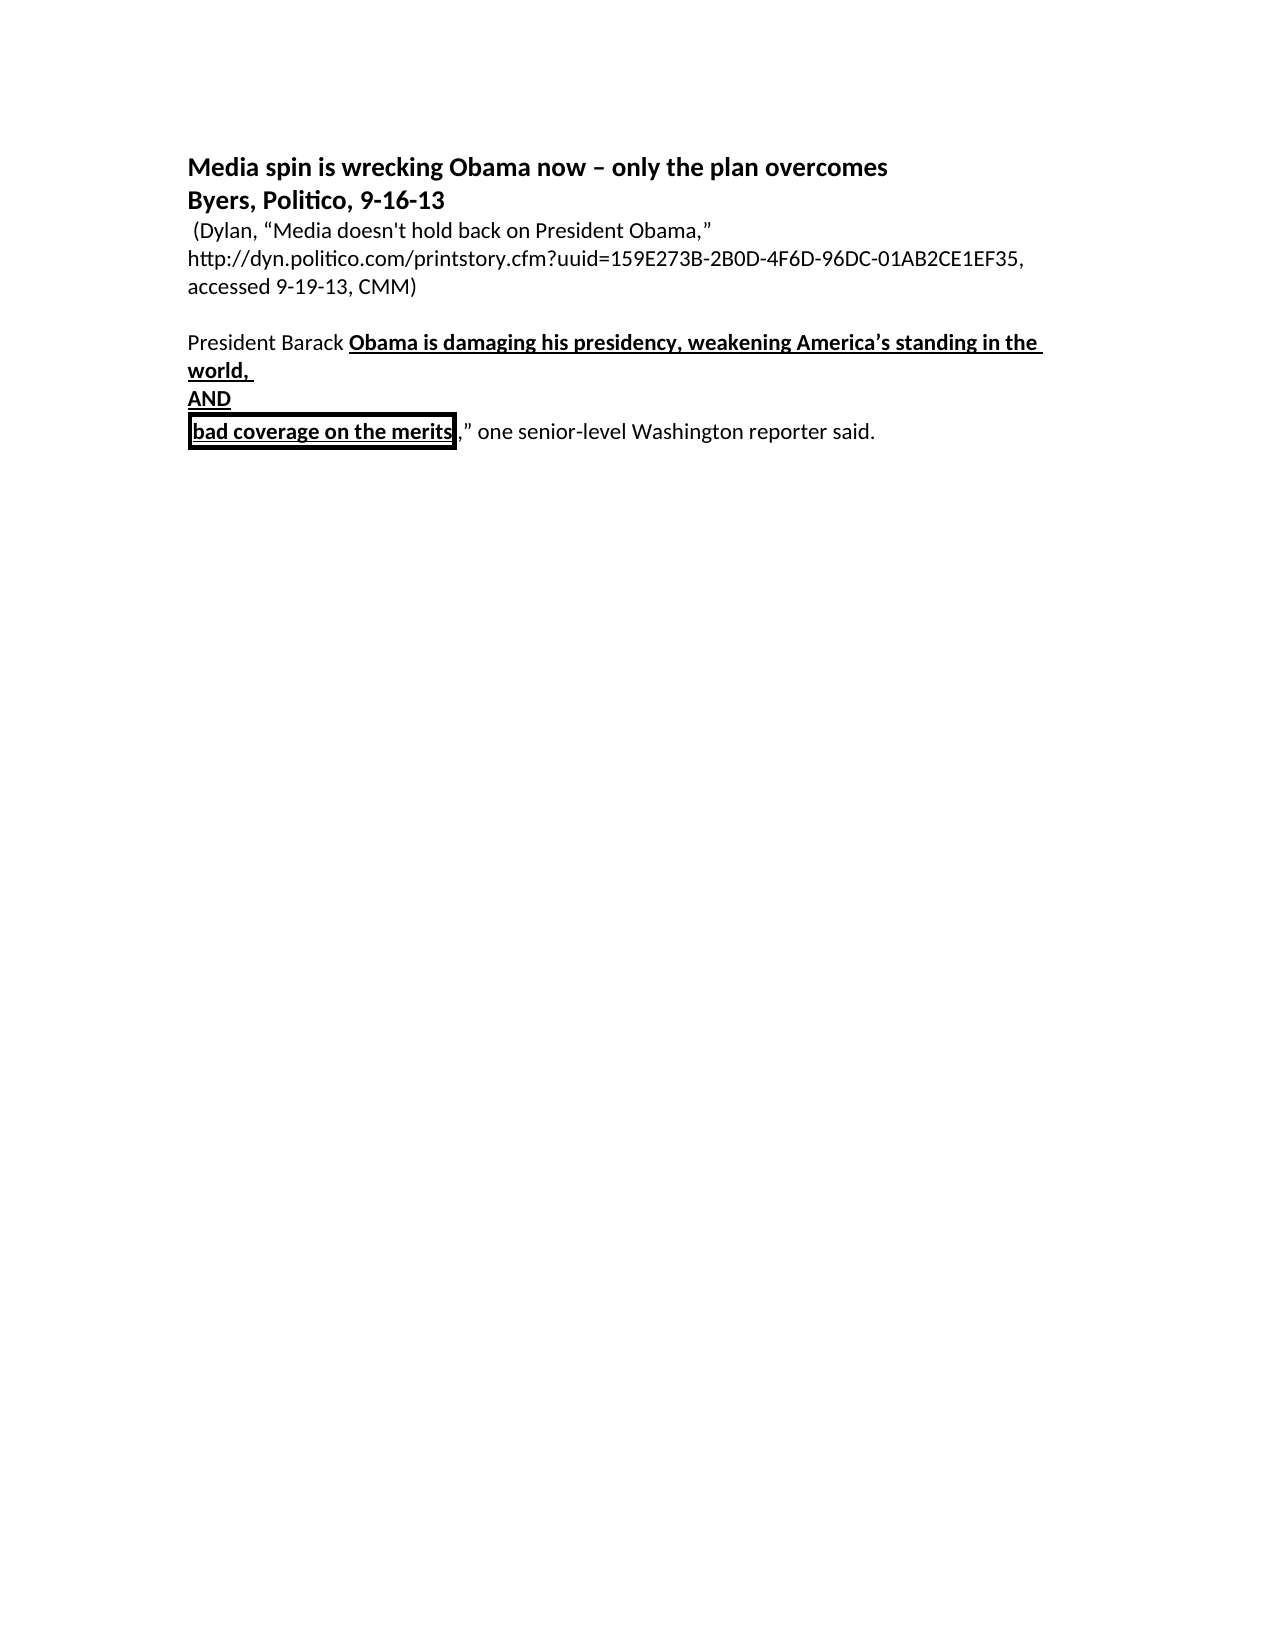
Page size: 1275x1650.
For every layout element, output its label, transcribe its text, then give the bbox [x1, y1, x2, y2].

text AND [187, 384, 1087, 412]
subtitle Media spin is wrecking Obama now – only the plan overcomes [187, 150, 1087, 183]
text President Barack Obama is damaging his presidency, weakening America’s standing in the world, [187, 328, 1087, 384]
text bad coverage on the merits,” one senior-level Washington reporter said. [457, 412, 1087, 449]
text Byers, Politico, 9-16-13 [187, 183, 1087, 216]
text bad coverage on the merits,” one senior-level Washington reporter said. [192, 417, 452, 441]
text (Dylan, “Media doesn't hold back on President Obama,” http://dyn.politico.com/printstory.cfm?uuid=159E273B-2B0D-4F6D-96DC-01AB2CE1EF35, accessed 9-19-13, CMM) [187, 216, 1087, 300]
